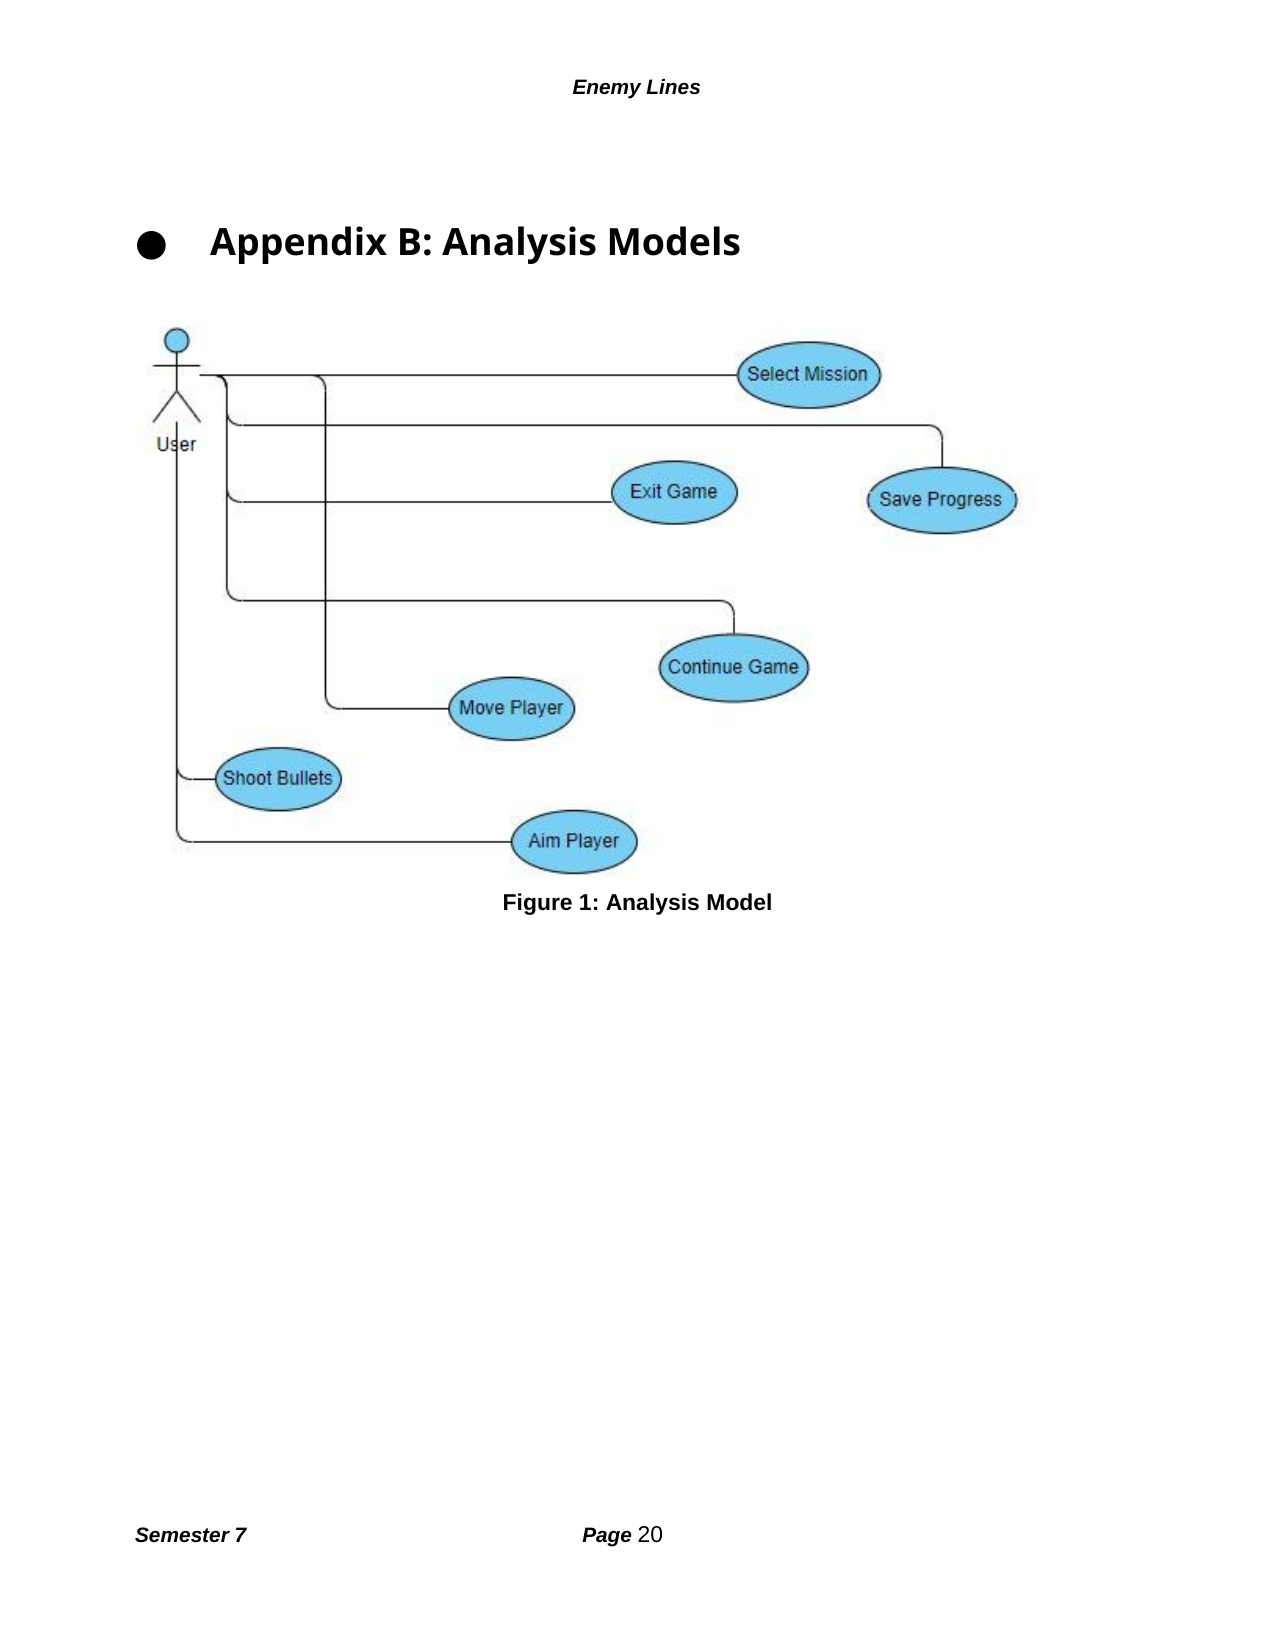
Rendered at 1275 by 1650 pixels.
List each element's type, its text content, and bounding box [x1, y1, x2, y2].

picture [134, 301, 1045, 890]
text Figure 1: Analysis Model [135, 889, 1140, 916]
subtitle Appendix B: Analysis Models [135, 200, 1140, 277]
